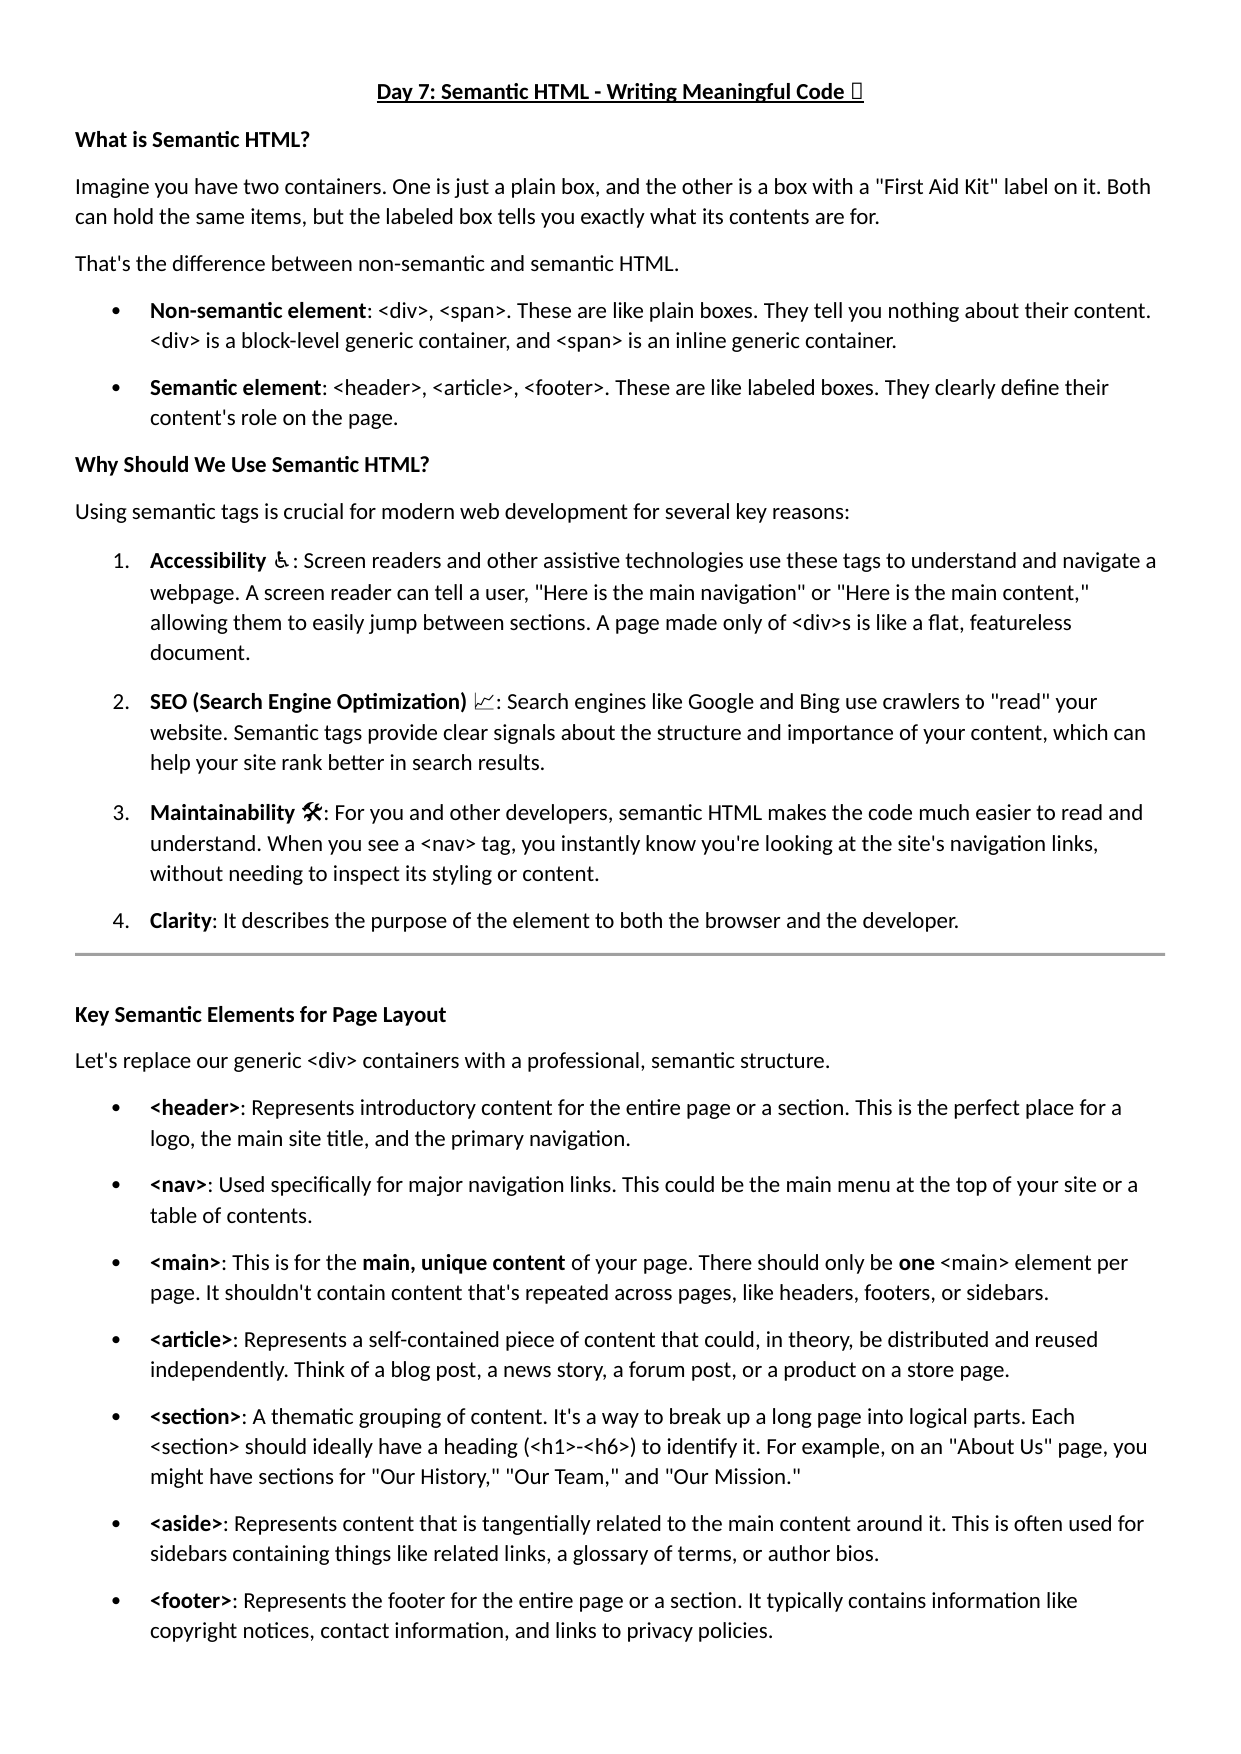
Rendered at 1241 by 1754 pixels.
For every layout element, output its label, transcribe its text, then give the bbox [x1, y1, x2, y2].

list <footer>: Represents the footer for the entire page or a section. It typically contains information like copyright notices, contact information, and links to privacy policies. [112, 1586, 1165, 1644]
list SEO (Search Engine Optimization) 📈: Search engines like Google and Bing use crawlers to "read" your website. Semantic tags provide clear signals about the structure and importance of your content, which can help your site rank better in search results. [112, 685, 1165, 777]
list <section>: A thematic grouping of content. It's a way to break up a long page into logical parts. Each <section> should ideally have a heading (<h1>-<h6>) to identify it. For example, on an "About Us" page, you might have sections for "Our History," "Our Team," and "Our Mission." [112, 1402, 1165, 1490]
list Clarity: It describes the purpose of the element to both the browser and the developer. [112, 906, 1165, 934]
text Day 7: Semantic HTML - Writing Meaningful Code 🧠 [75, 75, 1165, 106]
text Using semantic tags is crucial for modern web development for several key reasons: [75, 497, 1165, 525]
list Semantic element: <header>, <article>, <footer>. These are like labeled boxes. They clearly define their content's role on the page. [112, 373, 1165, 432]
list <aside>: Represents content that is tangentially related to the main content around it. This is often used for sidebars containing things like related links, a glossary of terms, or author bios. [112, 1509, 1165, 1567]
list <nav>: Used specifically for major navigation links. This could be the main menu at the top of your site or a table of contents. [112, 1171, 1165, 1229]
text Let's replace our generic <div> containers with a professional, semantic structure. [75, 1047, 1165, 1074]
text That's the difference between non-semantic and semantic HTML. [75, 249, 1165, 277]
list <article>: Represents a self-contained piece of content that could, in theory, be distributed and reused independently. Think of a blog post, a news story, a forum post, or a product on a store page. [112, 1325, 1165, 1383]
list <main>: This is for the main, unique content of your page. There should only be one <main> element per page. It shouldn't contain content that's repeated across pages, like headers, footers, or sidebars. [112, 1248, 1165, 1306]
text What is Semantic HTML? [75, 125, 1165, 153]
list Accessibility ♿: Screen readers and other assistive technologies use these tags to understand and navigate a webpage. A screen reader can tell a user, "Here is the main navigation" or "Here is the main content," allowing them to easily jump between sections. A page made only of <div>s is like a flat, featureless document. [112, 544, 1165, 666]
list Non-semantic element: <div>, <span>. These are like plain boxes. They tell you nothing about their content. <div> is a block-level generic container, and <span> is an inline generic container. [112, 296, 1165, 354]
list <header>: Represents introductory content for the entire page or a section. This is the perfect place for a logo, the main site title, and the primary navigation. [112, 1093, 1165, 1152]
text Key Semantic Elements for Page Layout [75, 1000, 1165, 1028]
text Imagine you have two containers. One is just a plain box, and the other is a box with a "First Aid Kit" label on it. Both can hold the same items, but the labeled box tells you exactly what its contents are for. [75, 172, 1165, 231]
list Maintainability 🛠️: For you and other developers, semantic HTML makes the code much easier to read and understand. When you see a <nav> tag, you instantly know you're looking at the site's navigation links, without needing to inspect its styling or content. [112, 795, 1165, 887]
text Why Should We Use Semantic HTML? [75, 450, 1165, 478]
